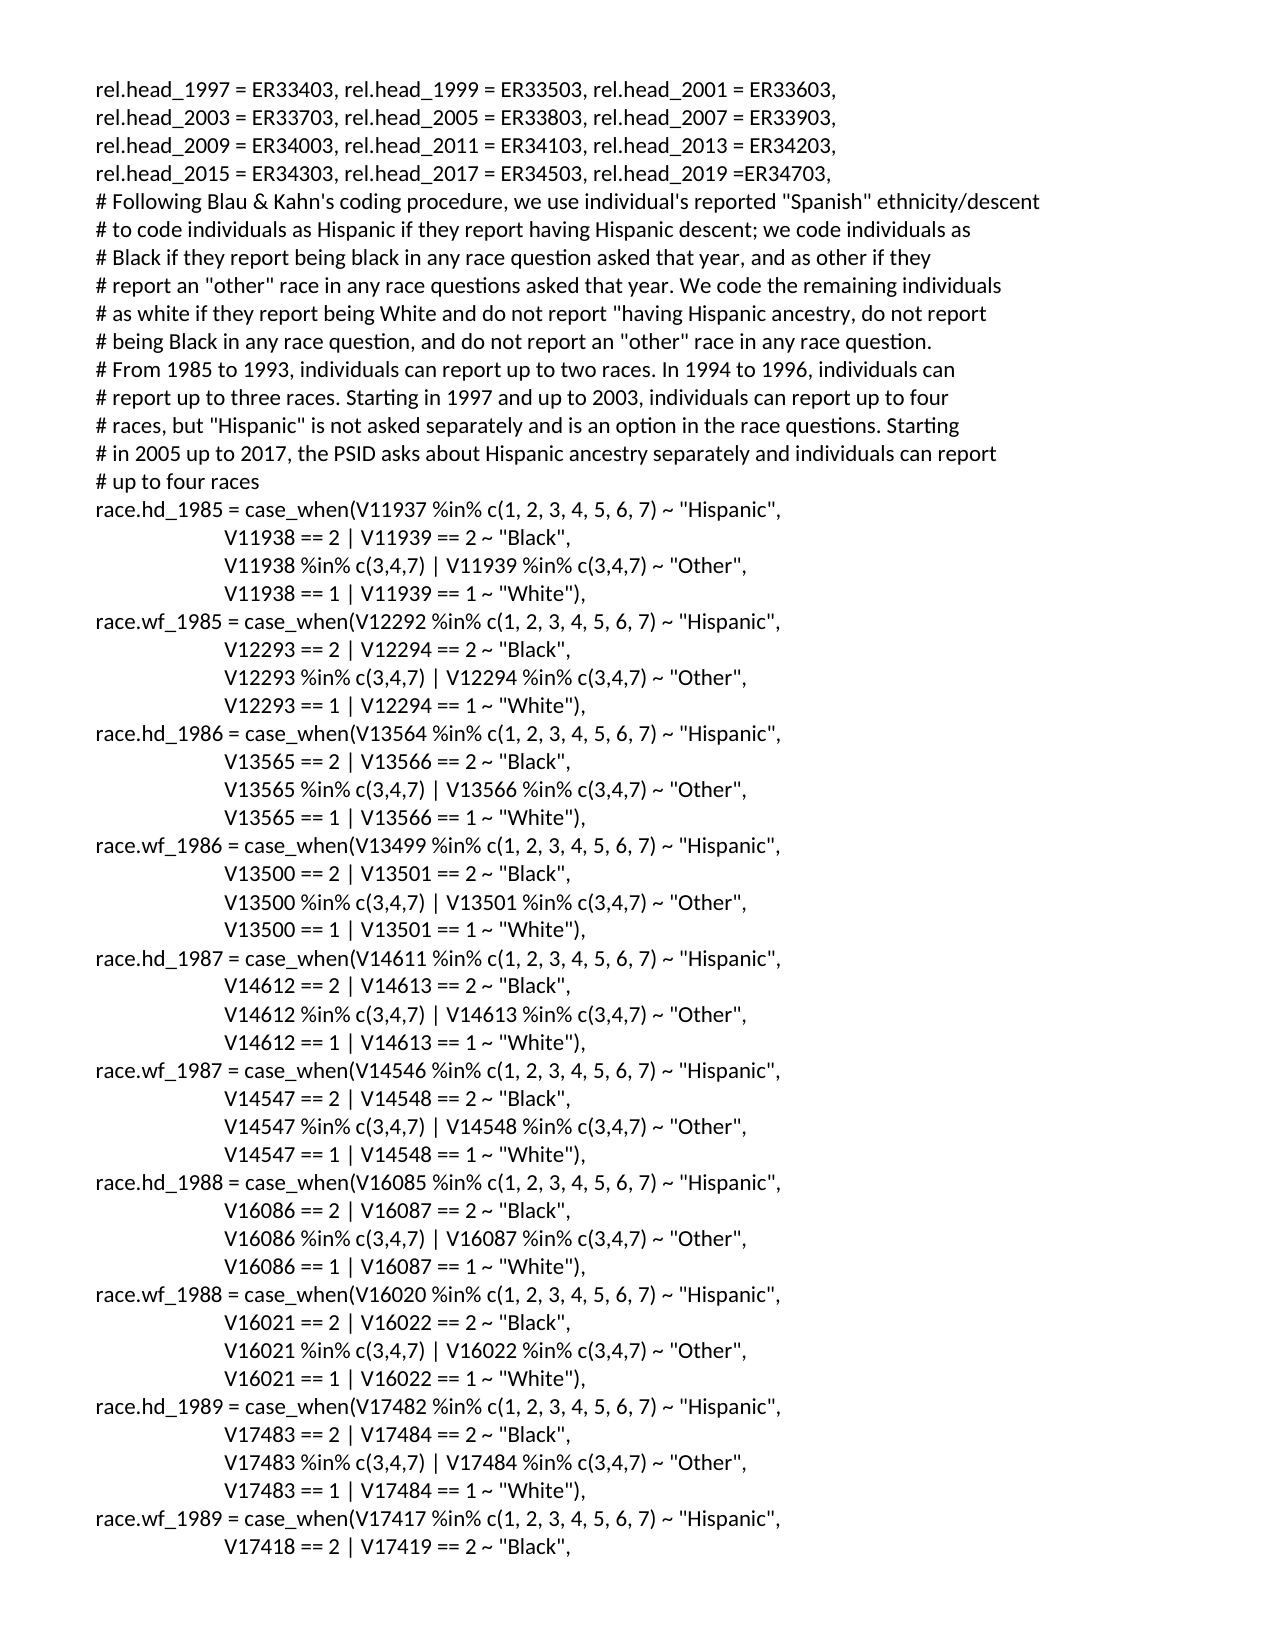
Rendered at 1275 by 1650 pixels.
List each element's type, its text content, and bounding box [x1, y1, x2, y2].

text V14547 == 1 | V14548 == 1 ~ "White"), [75, 1140, 1200, 1168]
text V14612 == 2 | V14613 == 2 ~ "Black", [75, 972, 1200, 1000]
text race.hd_1986 = case_when(V13564 %in% c(1, 2, 3, 4, 5, 6, 7) ~ "Hispanic", [75, 719, 1200, 747]
text V13500 %in% c(3,4,7) | V13501 %in% c(3,4,7) ~ "Other", [75, 888, 1200, 916]
text V17418 == 2 | V17419 == 2 ~ "Black", [75, 1532, 1200, 1560]
text race.hd_1987 = case_when(V14611 %in% c(1, 2, 3, 4, 5, 6, 7) ~ "Hispanic", [75, 944, 1200, 972]
text race.wf_1988 = case_when(V16020 %in% c(1, 2, 3, 4, 5, 6, 7) ~ "Hispanic", [75, 1280, 1200, 1308]
text race.hd_1989 = case_when(V17482 %in% c(1, 2, 3, 4, 5, 6, 7) ~ "Hispanic", [75, 1392, 1200, 1420]
text V16086 == 1 | V16087 == 1 ~ "White"), [75, 1252, 1200, 1280]
text # as white if they report being White and do not report "having Hispanic ancestry, do not report [75, 299, 1200, 327]
text rel.head_2015 = ER34303, rel.head_2017 = ER34503, rel.head_2019 =ER34703, [75, 159, 1200, 187]
text rel.head_1997 = ER33403, rel.head_1999 = ER33503, rel.head_2001 = ER33603, [75, 75, 1200, 103]
text V12293 == 2 | V12294 == 2 ~ "Black", [75, 635, 1200, 663]
text V16021 %in% c(3,4,7) | V16022 %in% c(3,4,7) ~ "Other", [75, 1336, 1200, 1364]
text V16021 == 1 | V16022 == 1 ~ "White"), [75, 1364, 1200, 1392]
text V12293 %in% c(3,4,7) | V12294 %in% c(3,4,7) ~ "Other", [75, 663, 1200, 691]
text rel.head_2003 = ER33703, rel.head_2005 = ER33803, rel.head_2007 = ER33903, [75, 103, 1200, 131]
text # being Black in any race question, and do not report an "other" race in any race question. [75, 327, 1200, 355]
text V14547 == 2 | V14548 == 2 ~ "Black", [75, 1084, 1200, 1112]
text V16086 == 2 | V16087 == 2 ~ "Black", [75, 1196, 1200, 1224]
text # report an "other" race in any race questions asked that year. We code the remaining individuals [75, 271, 1200, 299]
text # up to four races [75, 467, 1200, 495]
text # races, but "Hispanic" is not asked separately and is an option in the race questions. Starting [75, 411, 1200, 439]
text V12293 == 1 | V12294 == 1 ~ "White"), [75, 691, 1200, 719]
text V16021 == 2 | V16022 == 2 ~ "Black", [75, 1308, 1200, 1336]
text # Black if they report being black in any race question asked that year, and as other if they [75, 243, 1200, 271]
text V13565 == 2 | V13566 == 2 ~ "Black", [75, 747, 1200, 776]
text V17483 == 1 | V17484 == 1 ~ "White"), [75, 1476, 1200, 1504]
text # to code individuals as Hispanic if they report having Hispanic descent; we code individuals as [75, 215, 1200, 243]
text race.wf_1987 = case_when(V14546 %in% c(1, 2, 3, 4, 5, 6, 7) ~ "Hispanic", [75, 1056, 1200, 1084]
text V14612 %in% c(3,4,7) | V14613 %in% c(3,4,7) ~ "Other", [75, 1000, 1200, 1028]
text race.hd_1985 = case_when(V11937 %in% c(1, 2, 3, 4, 5, 6, 7) ~ "Hispanic", [75, 495, 1200, 523]
text rel.head_2009 = ER34003, rel.head_2011 = ER34103, rel.head_2013 = ER34203, [75, 131, 1200, 159]
text # From 1985 to 1993, individuals can report up to two races. In 1994 to 1996, individuals can [75, 355, 1200, 383]
text race.wf_1986 = case_when(V13499 %in% c(1, 2, 3, 4, 5, 6, 7) ~ "Hispanic", [75, 832, 1200, 859]
text V11938 %in% c(3,4,7) | V11939 %in% c(3,4,7) ~ "Other", [75, 551, 1200, 579]
text V17483 == 2 | V17484 == 2 ~ "Black", [75, 1420, 1200, 1448]
text # Following Blau & Kahn's coding procedure, we use individual's reported "Spanish" ethnicity/descent [75, 187, 1200, 215]
text race.wf_1989 = case_when(V17417 %in% c(1, 2, 3, 4, 5, 6, 7) ~ "Hispanic", [75, 1504, 1200, 1532]
text V13500 == 2 | V13501 == 2 ~ "Black", [75, 859, 1200, 888]
text # in 2005 up to 2017, the PSID asks about Hispanic ancestry separately and individuals can report [75, 439, 1200, 467]
text V13500 == 1 | V13501 == 1 ~ "White"), [75, 916, 1200, 944]
text V14612 == 1 | V14613 == 1 ~ "White"), [75, 1028, 1200, 1056]
text V13565 %in% c(3,4,7) | V13566 %in% c(3,4,7) ~ "Other", [75, 776, 1200, 803]
text race.wf_1985 = case_when(V12292 %in% c(1, 2, 3, 4, 5, 6, 7) ~ "Hispanic", [75, 607, 1200, 635]
text V17483 %in% c(3,4,7) | V17484 %in% c(3,4,7) ~ "Other", [75, 1448, 1200, 1476]
text V16086 %in% c(3,4,7) | V16087 %in% c(3,4,7) ~ "Other", [75, 1224, 1200, 1252]
text race.hd_1988 = case_when(V16085 %in% c(1, 2, 3, 4, 5, 6, 7) ~ "Hispanic", [75, 1168, 1200, 1196]
text V13565 == 1 | V13566 == 1 ~ "White"), [75, 803, 1200, 832]
text V11938 == 2 | V11939 == 2 ~ "Black", [75, 523, 1200, 551]
text V14547 %in% c(3,4,7) | V14548 %in% c(3,4,7) ~ "Other", [75, 1112, 1200, 1140]
text # report up to three races. Starting in 1997 and up to 2003, individuals can report up to four [75, 383, 1200, 411]
text V11938 == 1 | V11939 == 1 ~ "White"), [75, 579, 1200, 607]
